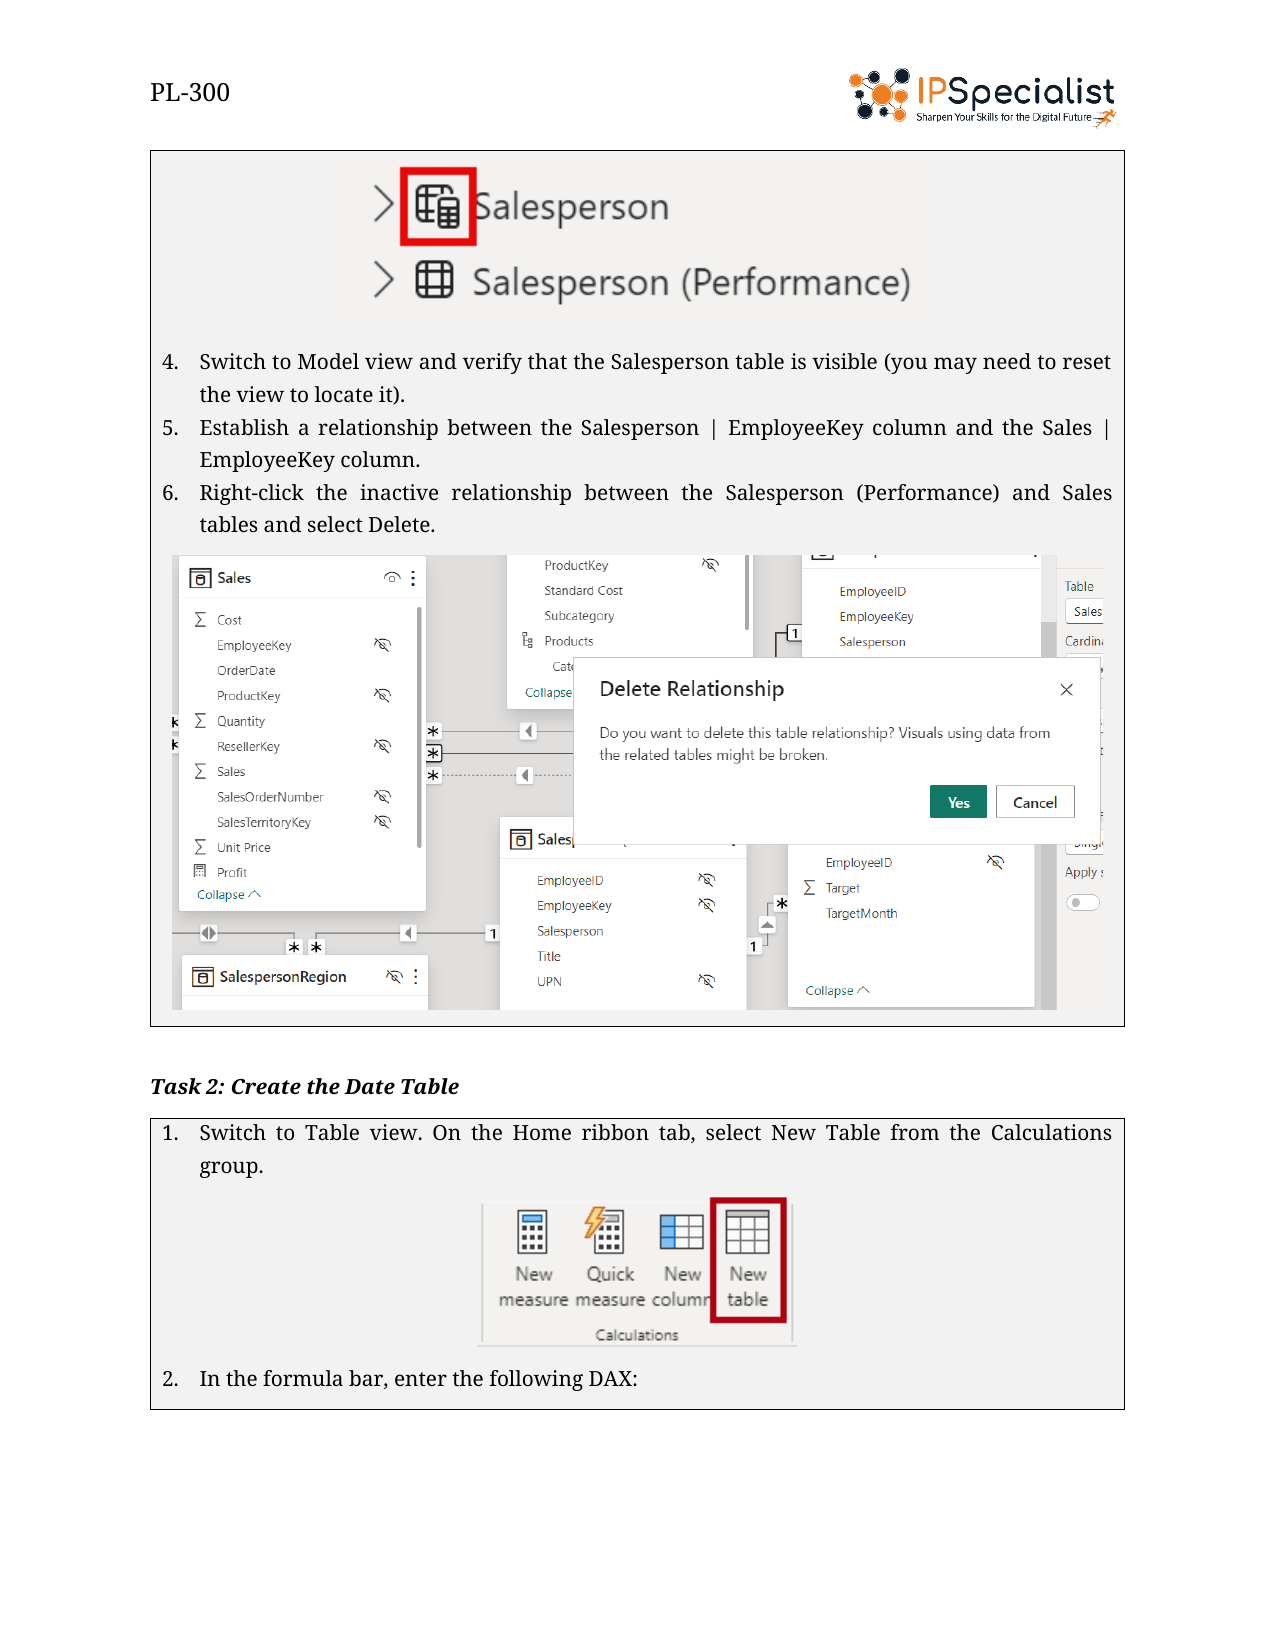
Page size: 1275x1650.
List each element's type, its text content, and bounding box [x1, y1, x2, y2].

picture [843, 54, 1121, 136]
picture [172, 555, 1104, 1010]
picture [477, 1196, 798, 1347]
picture [333, 151, 942, 330]
text Task 2: Create the Date Table [150, 1072, 1125, 1101]
